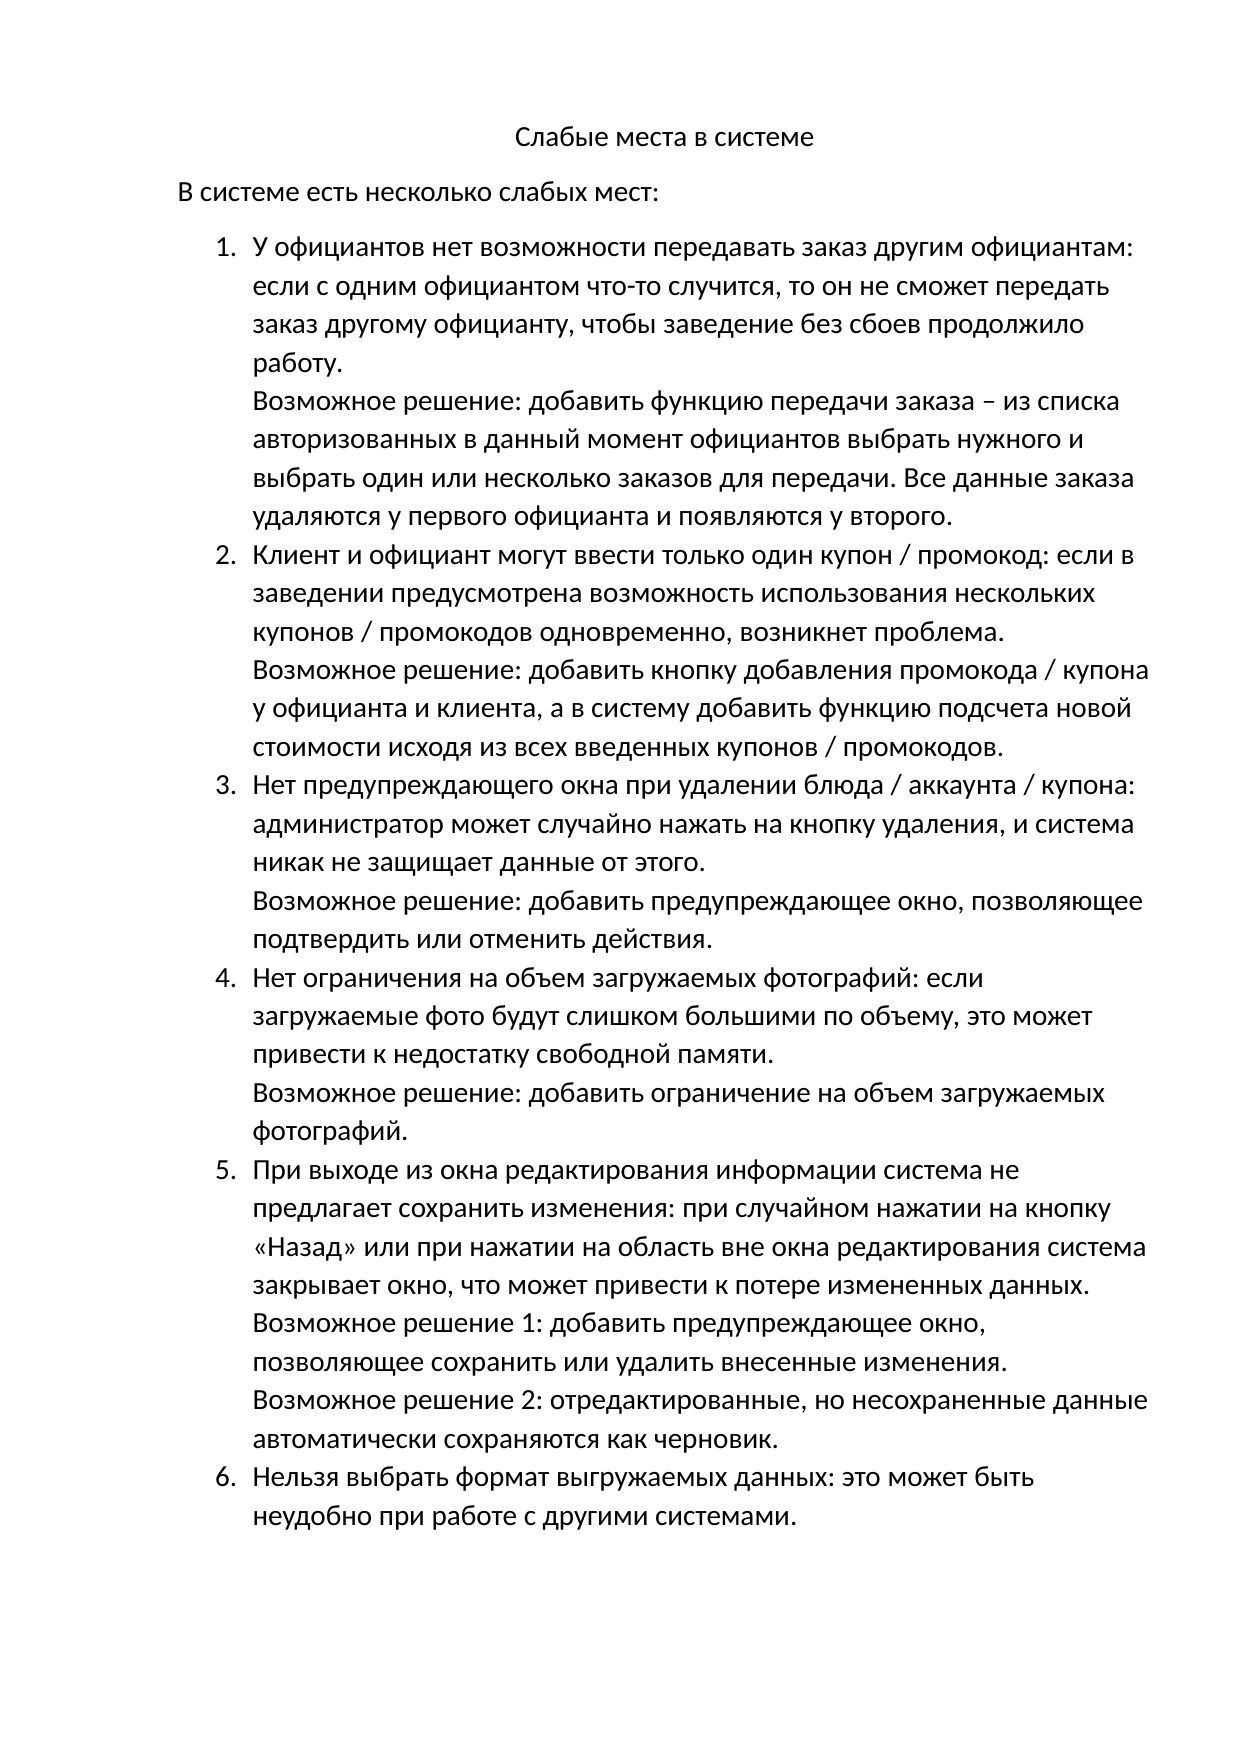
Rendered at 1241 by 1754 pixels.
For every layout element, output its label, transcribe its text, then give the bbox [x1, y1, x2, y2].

list Возможное решение 1: добавить предупреждающее окно, позволяющее сохранить или удалить внесенные изменения. [252, 1304, 1152, 1379]
list Возможное решение: добавить функцию передачи заказа – из списка авторизованных в данный момент официантов выбрать нужного и выбрать один или несколько заказов для передачи. Все данные заказа удаляются у первого официанта и появляются у второго. [252, 382, 1152, 533]
list У официантов нет возможности передавать заказ другим официантам: если с одним официантом что-то случится, то он не сможет передать заказ другому официанту, чтобы заведение без сбоев продолжило работу. [215, 228, 1152, 379]
list Нет предупреждающего окна при удалении блюда / аккаунта / купона: администратор может случайно нажать на кнопку удаления, и система никак не защищает данные от этого. [215, 766, 1152, 879]
text Слабые места в системе [177, 118, 1152, 154]
list Возможное решение: добавить предупреждающее окно, позволяющее подтвердить или отменить действия. [252, 882, 1152, 956]
list Нельзя выбрать формат выгружаемых данных: это может быть неудобно при работе с другими системами. [215, 1458, 1152, 1532]
text В системе есть несколько слабых мест: [177, 173, 1152, 209]
list При выходе из окна редактирования информации система не предлагает сохранить изменения: при случайном нажатии на кнопку «Назад» или при нажатии на область вне окна редактирования система закрывает окно, что может привести к потере измененных данных. [215, 1151, 1152, 1302]
list Клиент и официант могут ввести только один купон / промокод: если в заведении предусмотрена возможность использования нескольких купонов / промокодов одновременно, возникнет проблема. [215, 536, 1152, 648]
list Возможное решение: добавить ограничение на объем загружаемых фотографий. [252, 1074, 1152, 1148]
list Нет ограничения на объем загружаемых фотографий: если загружаемые фото будут слишком большими по объему, это может привести к недостатку свободной памяти. [215, 959, 1152, 1071]
list Возможное решение 2: отредактированные, но несохраненные данные автоматически сохраняются как черновик. [252, 1381, 1152, 1456]
list Возможное решение: добавить кнопку добавления промокода / купона у официанта и клиента, а в систему добавить функцию подсчета новой стоимости исходя из всех введенных купонов / промокодов. [252, 651, 1152, 764]
